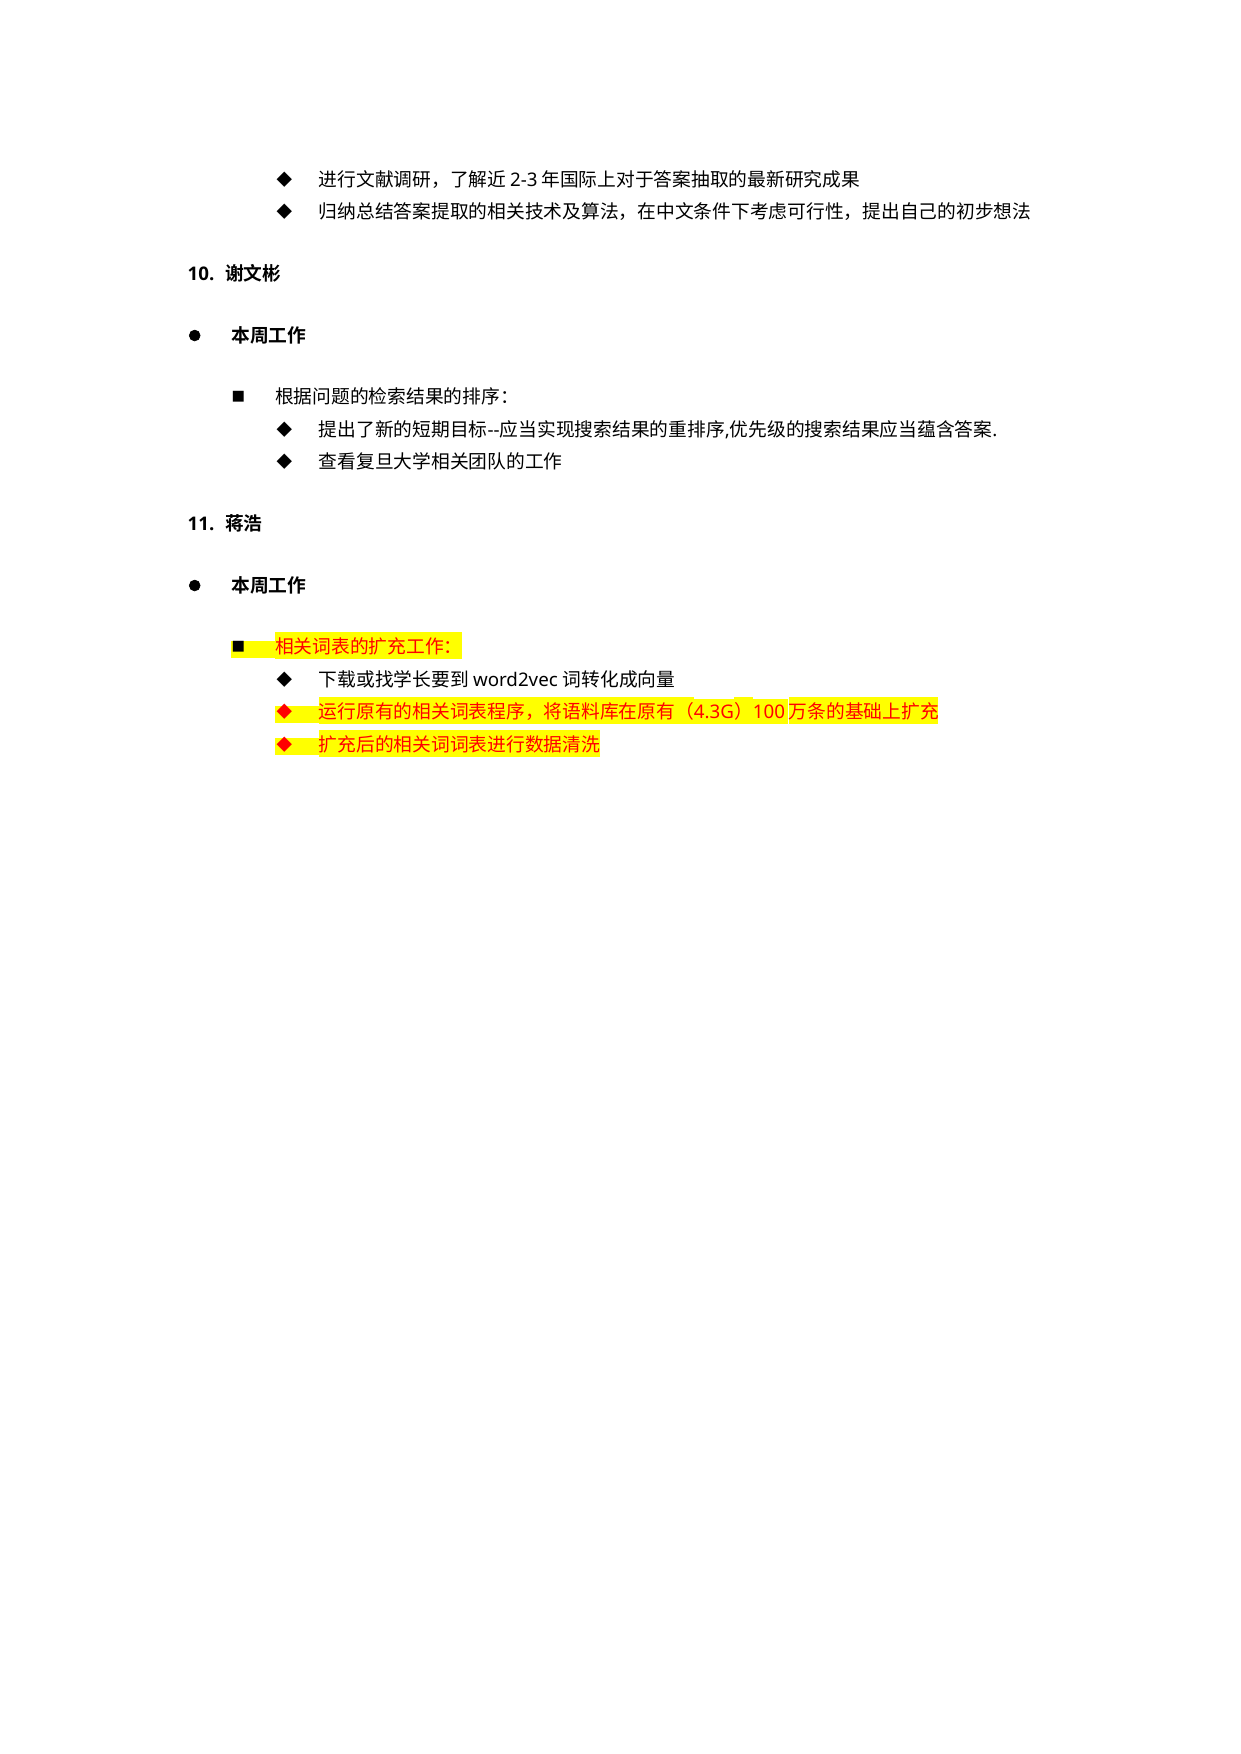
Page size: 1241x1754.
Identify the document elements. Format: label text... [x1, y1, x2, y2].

list 提出了新的短期目标--应当实现搜索结果的重排序,优先级的搜索结果应当蕴含答案. [275, 412, 1053, 444]
list 本周工作 [187, 568, 1053, 600]
list 运行原有的相关词表程序，将语料库在原有（4.3G）100万条的基础上扩充 [275, 694, 1053, 727]
list 本周工作 [187, 318, 1053, 350]
list 下载或找学长要到 word2vec 词转化成向量 [275, 662, 1053, 694]
list 谢文彬 [187, 256, 1053, 289]
list 归纳总结答案提取的相关技术及算法，在中文条件下考虑可行性，提出自己的初步想法 [275, 194, 1053, 227]
list 相关词表的扩充工作： [231, 629, 1053, 662]
list 蒋浩 [187, 506, 1053, 539]
list 查看复旦大学相关团队的工作 [275, 444, 1053, 477]
list 根据问题的检索结果的排序： [231, 379, 1053, 412]
list 进行文献调研，了解近2-3年国际上对于答案抽取的最新研究成果 [275, 162, 1053, 194]
list 扩充后的相关词词表进行数据清洗 [275, 727, 1053, 759]
